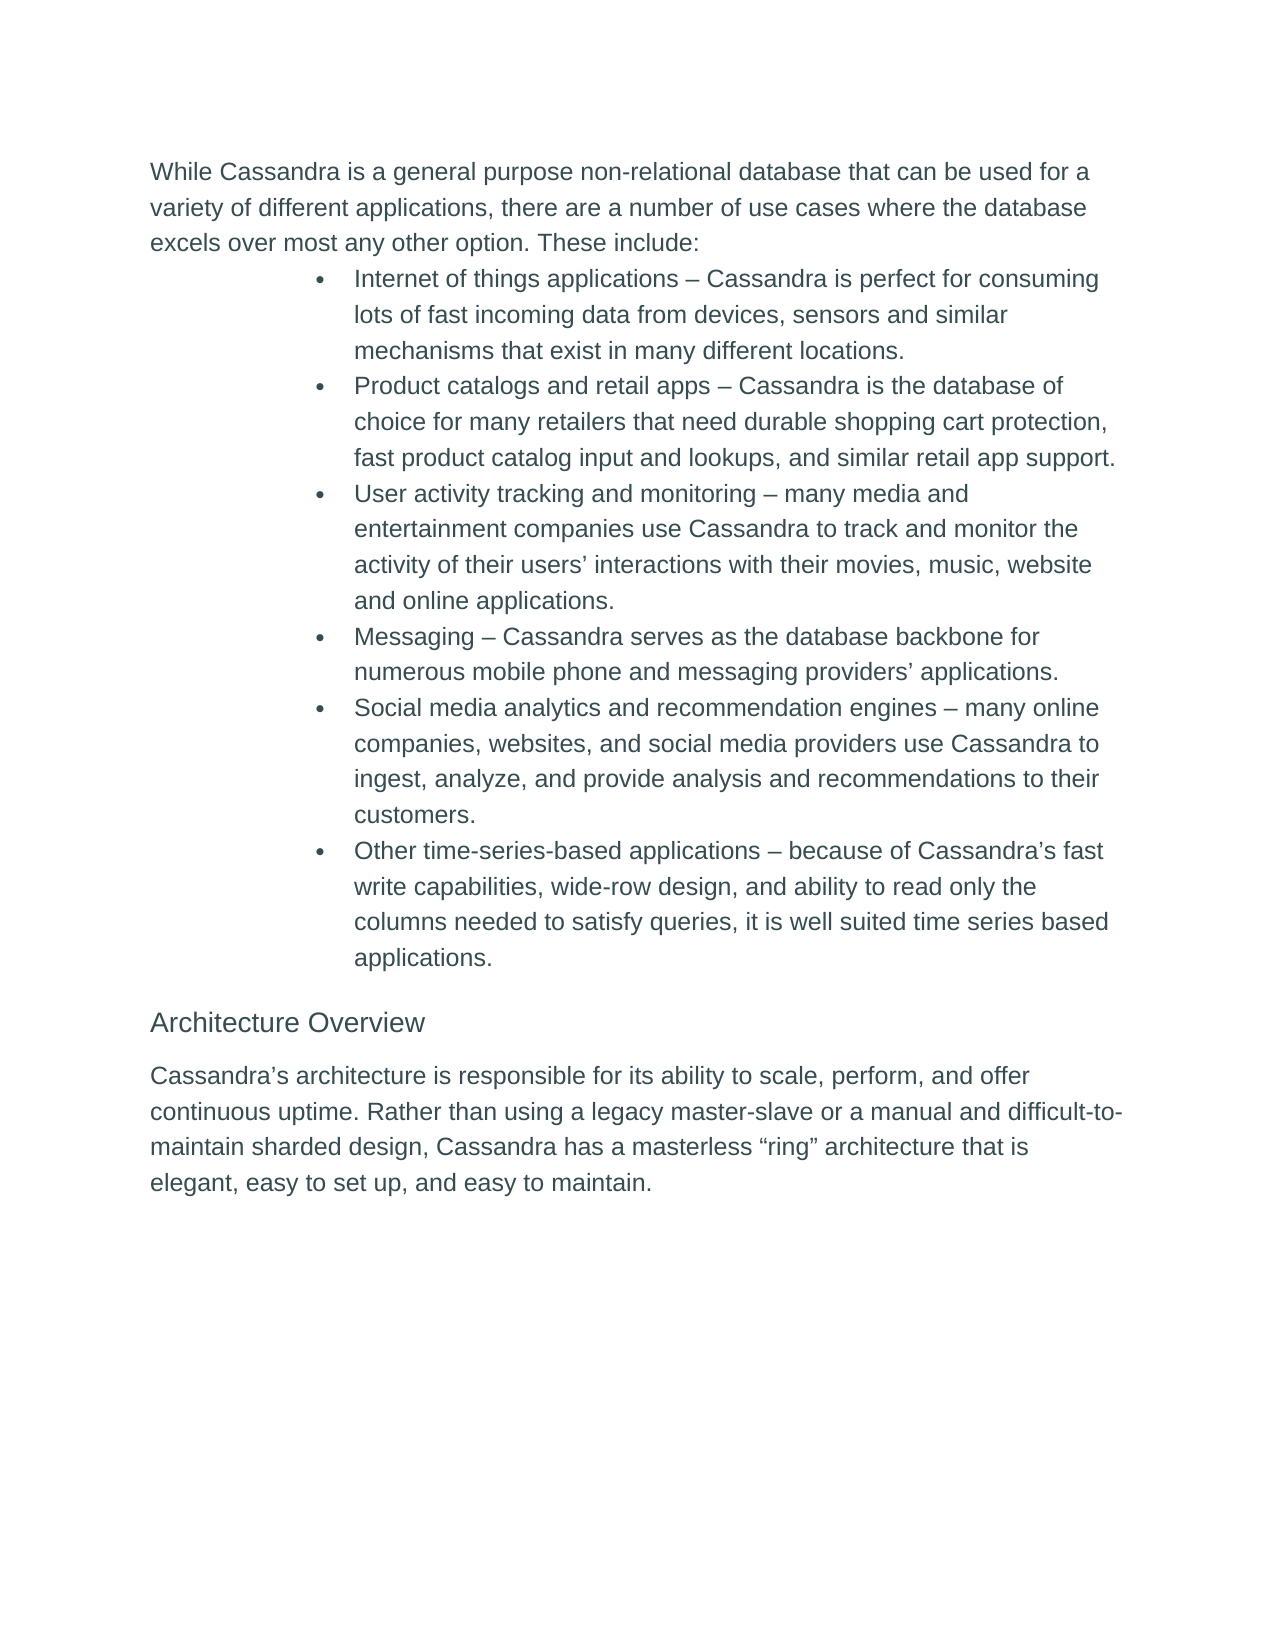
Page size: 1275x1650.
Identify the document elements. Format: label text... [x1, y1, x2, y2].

text While Cassandra is a general purpose non-relational database that can be used for a variety of different applications, there are a number of use cases where the database excels over most any other option. These include: [150, 150, 1125, 257]
text Architecture Overview [150, 1003, 1125, 1039]
list Product catalogs and retail apps – Cassandra is the database of choice for many retailers that need durable shopping cart protection, fast product catalog input and lookups, and similar retail app support. [316, 364, 1125, 472]
list User activity tracking and monitoring – many media and entertainment companies use Cassandra to track and monitor the activity of their users’ interactions with their movies, music, website and online applications. [316, 472, 1125, 614]
text Cassandra’s architecture is responsible for its ability to scale, perform, and offer continuous uptime. Rather than using a legacy master-slave or a manual and difficult-to-maintain sharded design, Cassandra has a masterless “ring” architecture that is elegant, easy to set up, and easy to maintain. [150, 1054, 1125, 1197]
list Social media analytics and recommendation engines – many online companies, websites, and social media providers use Cassandra to ingest, analyze, and provide analysis and recommendations to their customers. [316, 686, 1125, 829]
list Messaging – Cassandra serves as the database backbone for numerous mobile phone and messaging providers’ applications. [316, 614, 1125, 686]
list Internet of things applications – Cassandra is perfect for consuming lots of fast incoming data from devices, sensors and similar mechanisms that exist in many different locations. [316, 257, 1125, 364]
list Other time-series-based applications – because of Cassandra’s fast write capabilities, wide-row design, and ability to read only the columns needed to satisfy queries, it is well suited time series based applications. [316, 829, 1125, 972]
